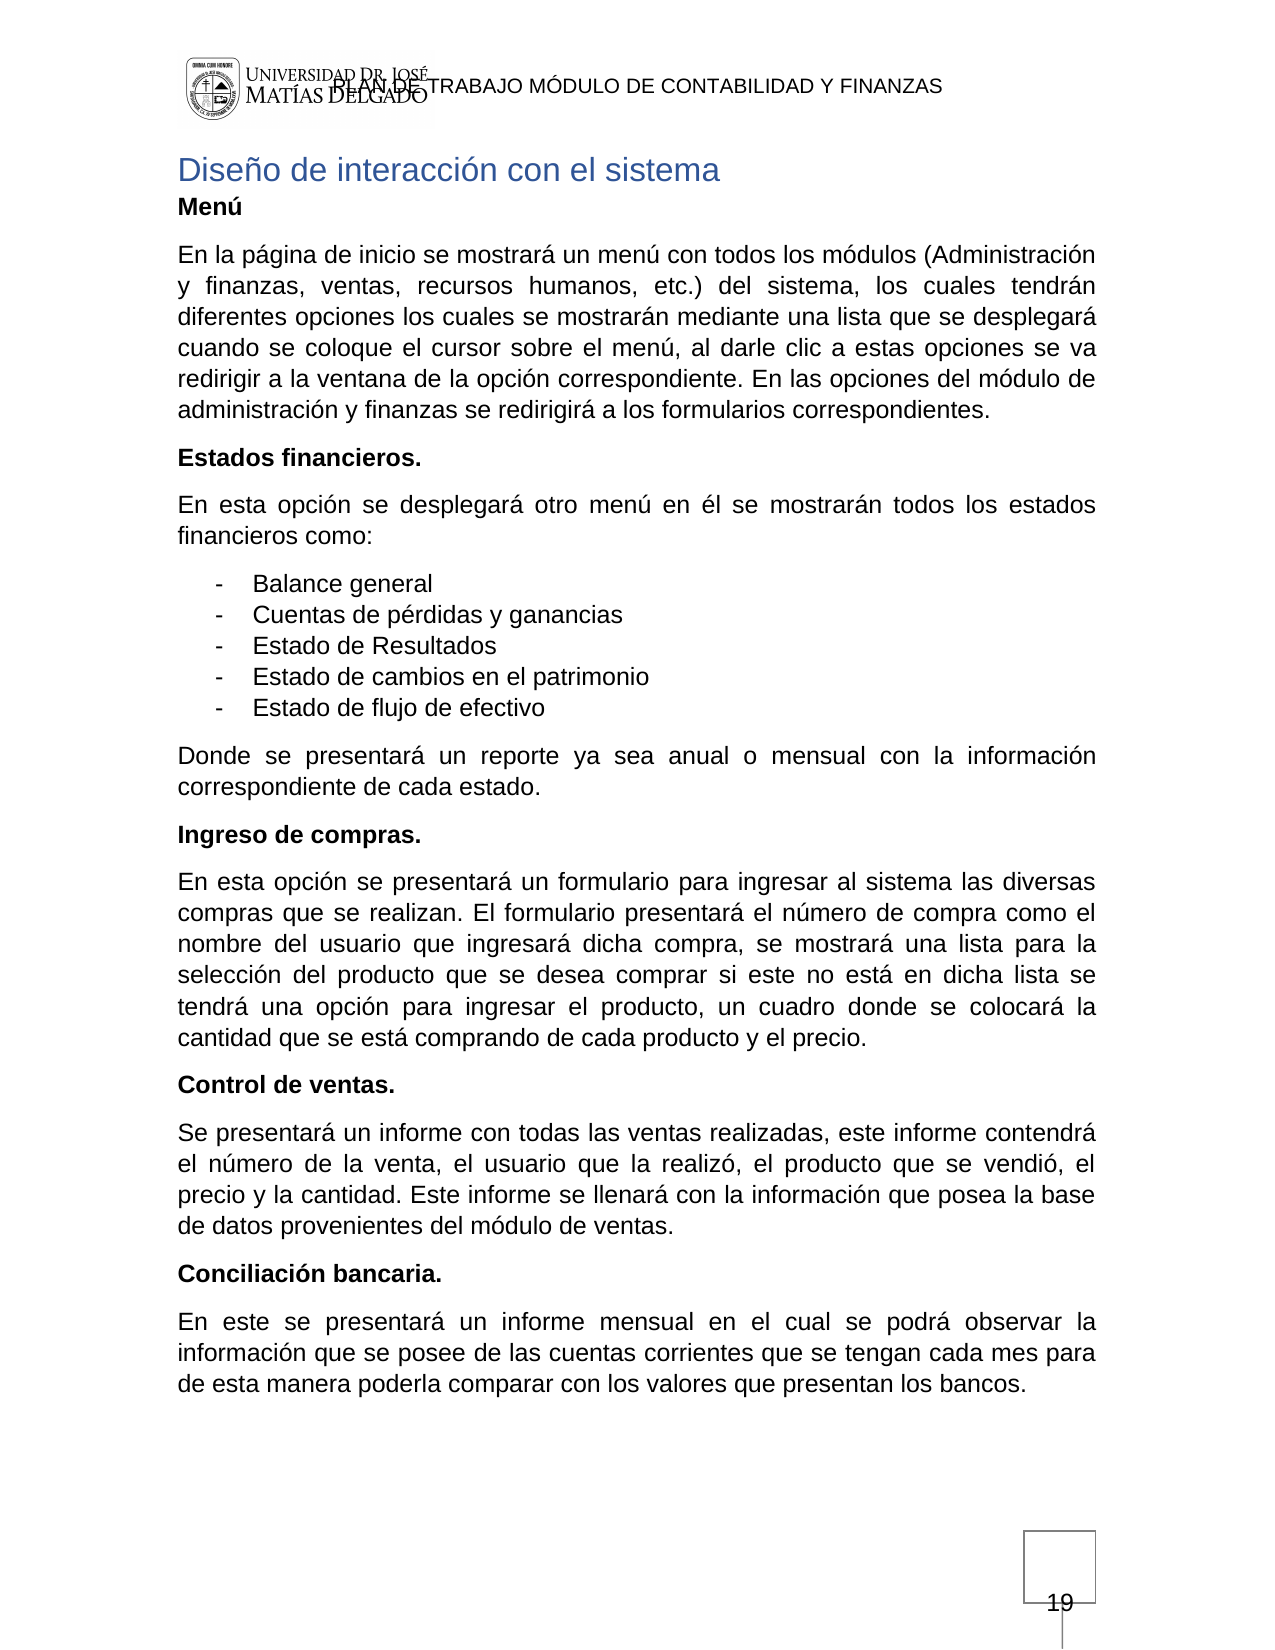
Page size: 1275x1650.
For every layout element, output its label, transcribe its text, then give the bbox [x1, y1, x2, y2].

text Donde se presentará un reporte ya sea anual o mensual con la información correspondiente de cada estado. [177, 741, 1098, 801]
picture [177, 50, 435, 129]
subtitle Diseño de interacción con el sistema [177, 150, 1098, 189]
text En este se presentará un informe mensual en el cual se podrá observar la información que se posee de las cuentas corrientes que se tengan cada mes para de esta manera poderla comparar con los valores que presentan los bancos. [177, 1306, 1098, 1397]
list Balance general [215, 569, 1098, 598]
list Estado de cambios en el patrimonio [215, 662, 1098, 691]
text Conciliación bancaria. [177, 1259, 1098, 1287]
list Cuentas de pérdidas y ganancias [215, 600, 1098, 629]
text Se presentará un informe con todas las ventas realizadas, este informe contendrá el número de la venta, el usuario que la realizó, el producto que se vendió, el precio y la cantidad. Este informe se llenará con la información que posea la base de datos provenientes del módulo de ventas. [177, 1118, 1098, 1240]
text Ingreso de compras. [177, 819, 1098, 848]
text En esta opción se desplegará otro menú en él se mostrarán todos los estados financieros como: [177, 490, 1098, 550]
text En esta opción se presentará un formulario para ingresar al sistema las diversas compras que se realizan. El formulario presentará el número de compra como el nombre del usuario que ingresará dicha compra, se mostrará una lista para la selección del producto que se desea comprar si este no está en dicha lista se tendrá una opción para ingresar el producto, un cuadro donde se colocará la cantidad que se está comprando de cada producto y el precio. [177, 867, 1098, 1051]
list Estado de flujo de efectivo [215, 693, 1098, 722]
text Estados financieros. [177, 442, 1098, 471]
list Estado de Resultados [215, 631, 1098, 660]
text Menú [177, 192, 1098, 221]
text En la página de inicio se mostrará un menú con todos los módulos (Administración y finanzas, ventas, recursos humanos, etc.) del sistema, los cuales tendrán diferentes opciones los cuales se mostrarán mediante una lista que se desplegará cuando se coloque el cursor sobre el menú, al darle clic a estas opciones se va redirigir a la ventana de la opción correspondiente. En las opciones del módulo de administración y finanzas se redirigirá a los formularios correspondientes. [177, 239, 1098, 423]
text Control de ventas. [177, 1070, 1098, 1099]
